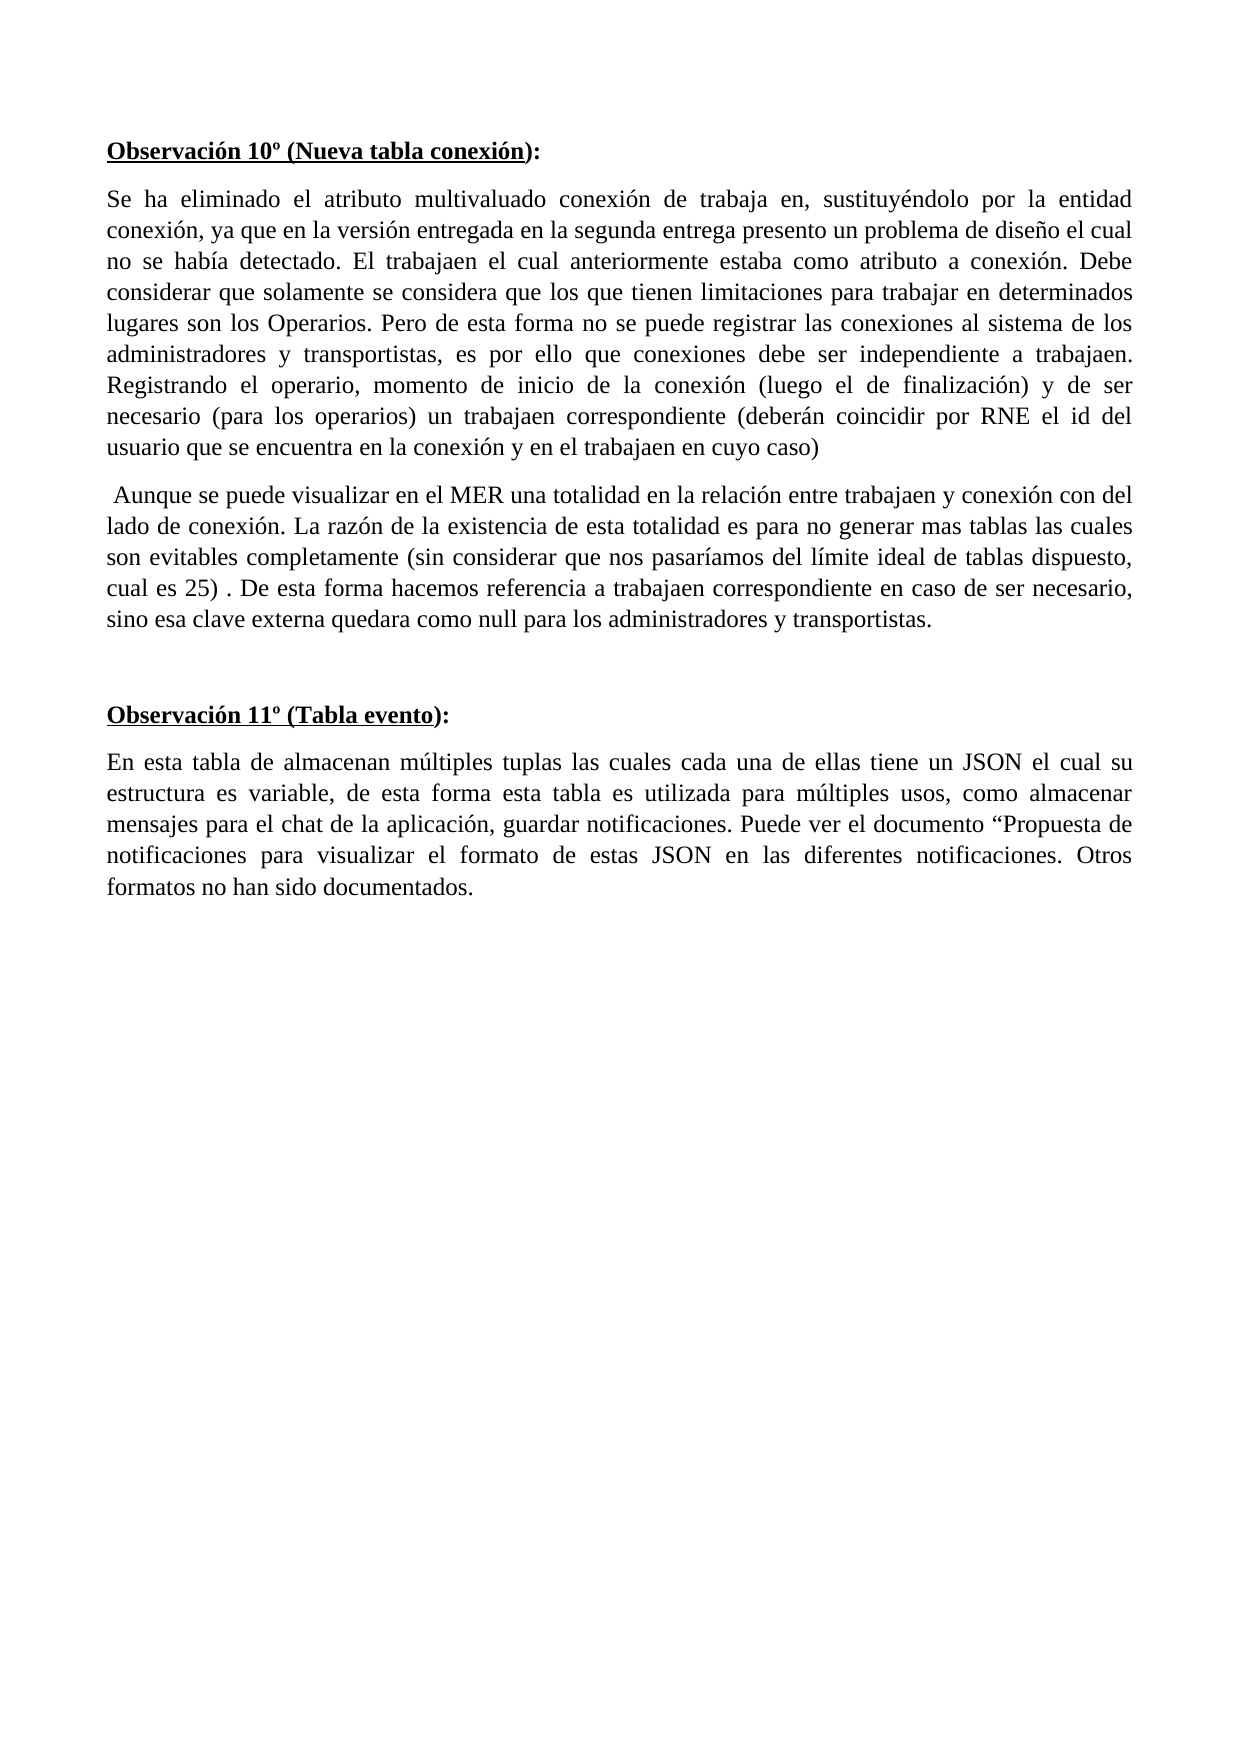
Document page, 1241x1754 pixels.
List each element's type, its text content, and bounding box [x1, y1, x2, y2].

text Observación 10º (Nueva tabla conexión): [106, 136, 1134, 165]
text Se ha eliminado el atributo multivaluado conexión de trabaja en, sustituyéndolo por la entidad conexión, ya que en la versión entregada en la segunda entrega presento un problema de diseño el cual no se había detectado. El trabajaen el cual anteriormente estaba como atributo a conexión. Debe considerar que solamente se considera que los que tienen limitaciones para trabajar en determinados lugares son los Operarios. Pero de esta forma no se puede registrar las conexiones al sistema de los administradores y transportistas, es por ello que conexiones debe ser independiente a trabajaen. Registrando el operario, momento de inicio de la conexión (luego el de finalización) y de ser necesario (para los operarios) un trabajaen correspondiente (deberán coincidir por RNE el id del usuario que se encuentra en la conexión y en el trabajaen en cuyo caso) [106, 184, 1134, 461]
text En esta tabla de almacenan múltiples tuplas las cuales cada una de ellas tiene un JSON el cual su estructura es variable, de esta forma esta tabla es utilizada para múltiples usos, como almacenar mensajes para el chat de la aplicación, guardar notificaciones. Puede ver el documento “Propuesta de notificaciones para visualizar el formato de estas JSON en las diferentes notificaciones. Otros formatos no han sido documentados. [106, 747, 1134, 900]
text Aunque se puede visualizar en el MER una totalidad en la relación entre trabajaen y conexión con del lado de conexión. La razón de la existencia de esta totalidad es para no generar mas tablas las cuales son evitables completamente (sin considerar que nos pasaríamos del límite ideal de tablas dispuesto, cual es 25) . De esta forma hacemos referencia a trabajaen correspondiente en caso de ser necesario, sino esa clave externa quedara como null para los administradores y transportistas. [106, 480, 1134, 633]
text Observación 11º (Tabla evento): [106, 700, 1134, 728]
